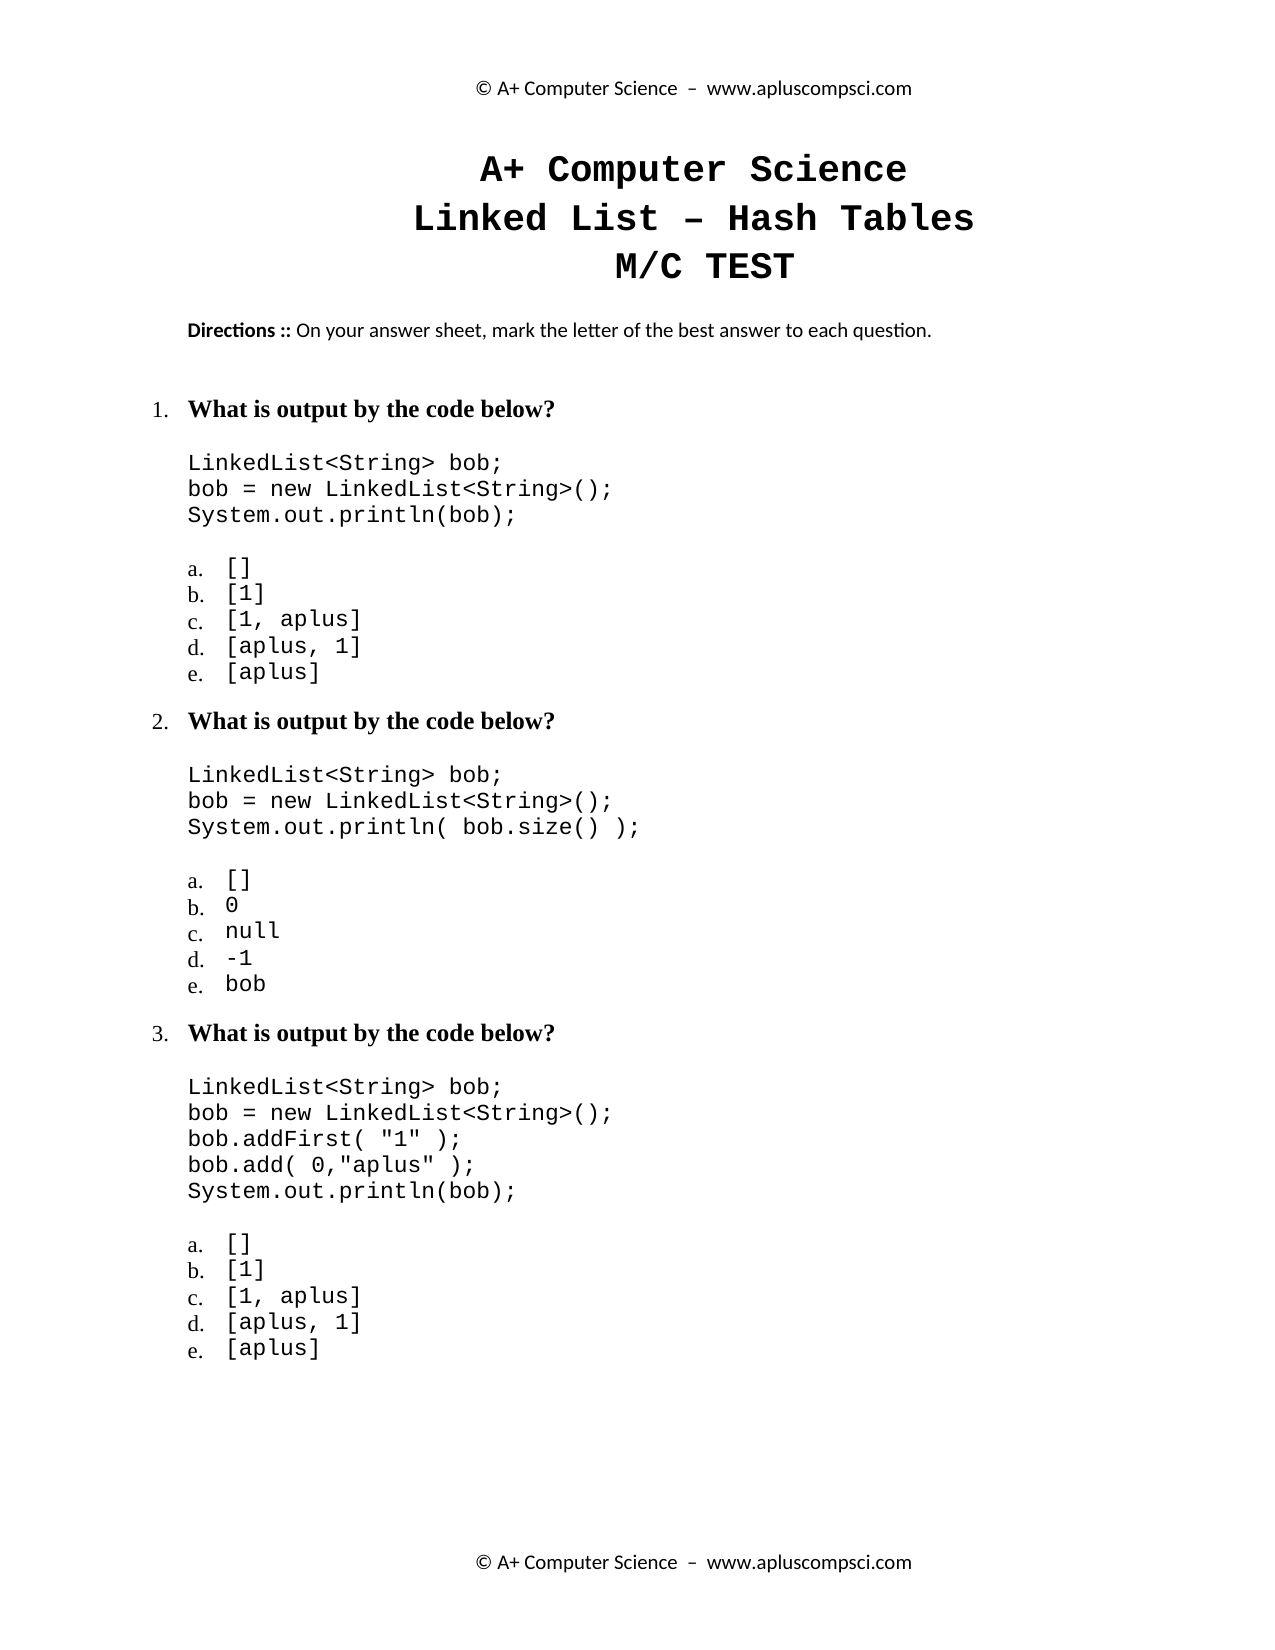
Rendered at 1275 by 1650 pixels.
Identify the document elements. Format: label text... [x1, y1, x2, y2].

table_cell c. [183, 1284, 220, 1310]
table_header a. [183, 555, 220, 581]
table_cell [1, aplus] [220, 1284, 1064, 1310]
text LinkedList<String> bob; [187, 451, 1200, 477]
table_cell b. [183, 1258, 220, 1284]
table_cell e. [183, 660, 220, 687]
table_cell [1, aplus] [220, 608, 1064, 634]
table_cell d. [183, 634, 220, 660]
text System.out.println(bob); [187, 1179, 1200, 1205]
table_cell [aplus] [220, 1337, 1064, 1363]
table_cell d. [183, 1310, 220, 1337]
table_cell [1] [220, 581, 1064, 608]
table_cell [1] [220, 1258, 1064, 1284]
table_cell c. [183, 920, 220, 946]
table_header [] [220, 1231, 1064, 1258]
table_cell bob [220, 973, 1064, 999]
text A+ Computer Science Linked List – Hash Tables M/C TEST [187, 150, 1200, 290]
table_cell c. [183, 608, 220, 634]
text bob.add( 0,"aplus" ); [187, 1153, 1200, 1179]
text LinkedList<String> bob; [187, 1076, 1200, 1102]
table_header a. [183, 1231, 220, 1258]
text bob.addFirst( "1" ); [187, 1127, 1200, 1153]
text LinkedList<String> bob; [187, 763, 1200, 789]
table_cell 0 [220, 894, 1064, 920]
table_cell [aplus, 1] [220, 1310, 1064, 1337]
table_cell null [220, 920, 1064, 946]
table_cell e. [183, 973, 220, 999]
text bob = new LinkedList<String>(); [187, 477, 1200, 503]
text 1. What is output by the code below? [75, 394, 1200, 422]
text System.out.println( bob.size() ); [187, 815, 1200, 841]
text System.out.println(bob); [187, 503, 1200, 529]
text bob = new LinkedList<String>(); [187, 1102, 1200, 1127]
table_cell d. [183, 946, 220, 973]
table_cell b. [183, 894, 220, 920]
table_header [] [220, 867, 1064, 893]
table_cell [aplus] [220, 660, 1064, 687]
text bob = new LinkedList<String>(); [187, 789, 1200, 815]
table_cell [aplus, 1] [220, 634, 1064, 660]
text Directions :: On your answer sheet, mark the letter of the best answer to each question. [187, 317, 1200, 343]
table_cell b. [183, 581, 220, 608]
table_header a. [183, 867, 220, 893]
table_header [] [220, 555, 1064, 581]
table_cell e. [183, 1337, 220, 1363]
table_cell -1 [220, 946, 1064, 973]
text 2. What is output by the code below? [75, 706, 1200, 735]
text 3. What is output by the code below? [75, 1018, 1200, 1047]
